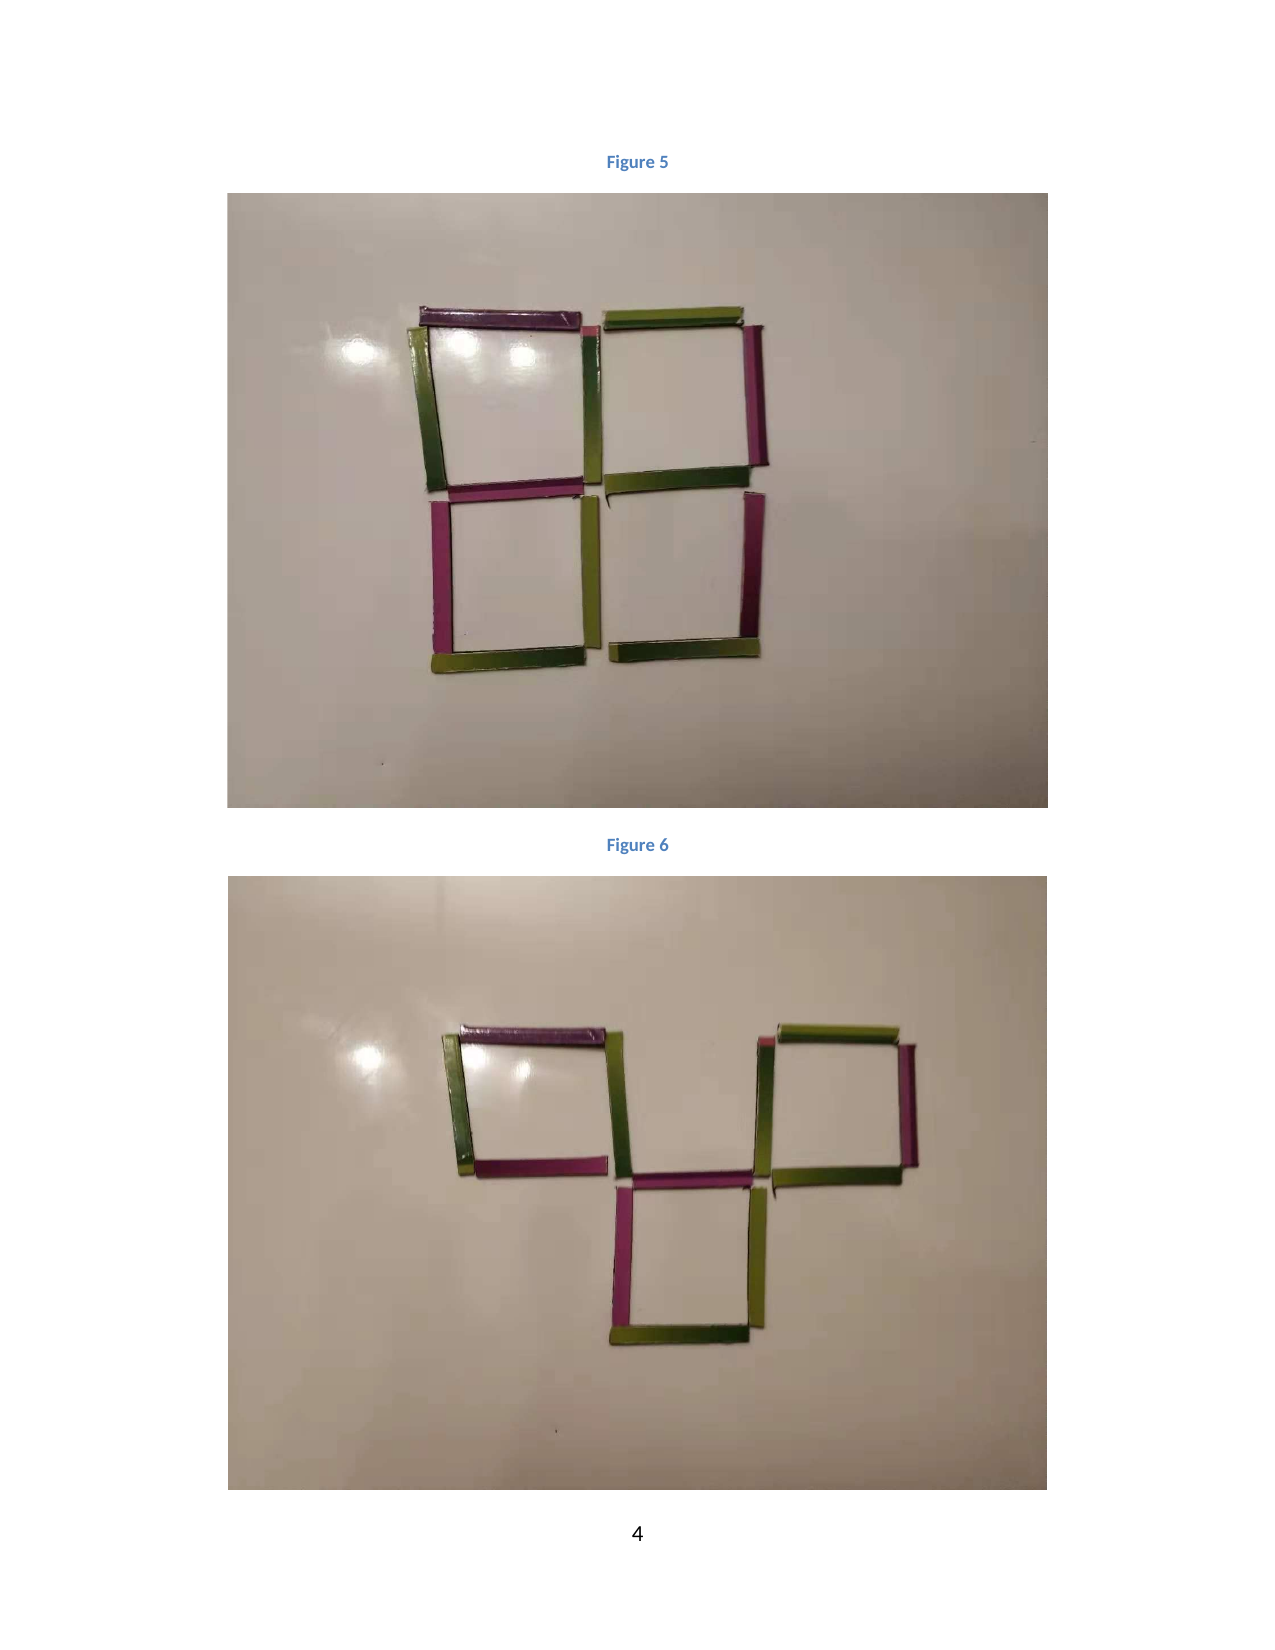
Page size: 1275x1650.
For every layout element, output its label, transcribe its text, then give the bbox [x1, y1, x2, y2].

picture [227, 193, 1048, 808]
picture [228, 876, 1047, 1490]
